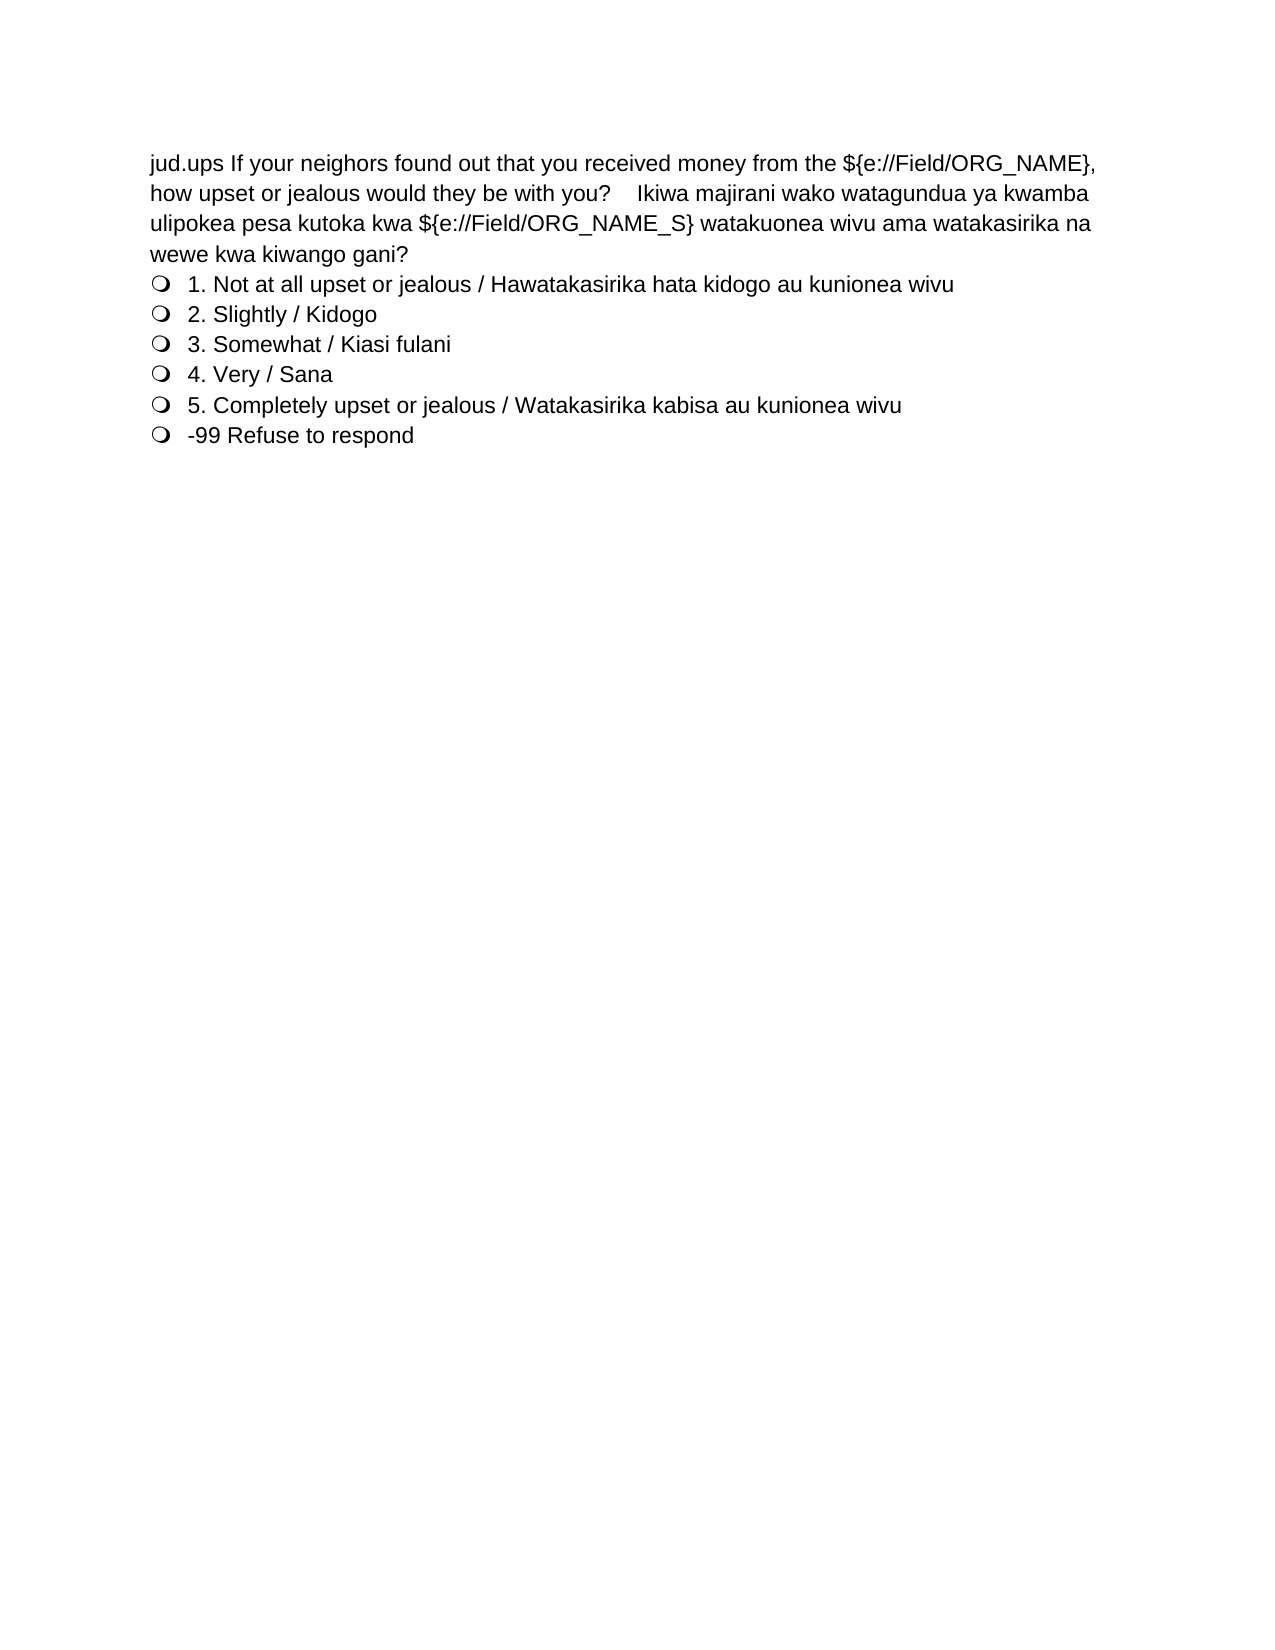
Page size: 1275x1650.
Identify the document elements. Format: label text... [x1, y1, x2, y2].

list 4. Very / Sana [150, 361, 1125, 388]
list -99 Refuse to respond [150, 422, 1125, 448]
text jud.ups If your neighors found out that you received money from the ${e://Field/ORG_NAME}, how upset or jealous would they be with you? Ikiwa majirani wako watagundua ya kwamba ulipokea pesa kutoka kwa ${e://Field/ORG_NAME_S} watakuonea wivu ama watakasirika na wewe kwa kiwango gani? [150, 150, 1125, 267]
list 5. Completely upset or jealous / Watakasirika kabisa au kunionea wivu [150, 392, 1125, 418]
list 1. Not at all upset or jealous / Hawatakasirika hata kidogo au kunionea wivu [150, 271, 1125, 297]
list 3. Somewhat / Kiasi fulani [150, 331, 1125, 358]
list 2. Slightly / Kidogo [150, 301, 1125, 327]
